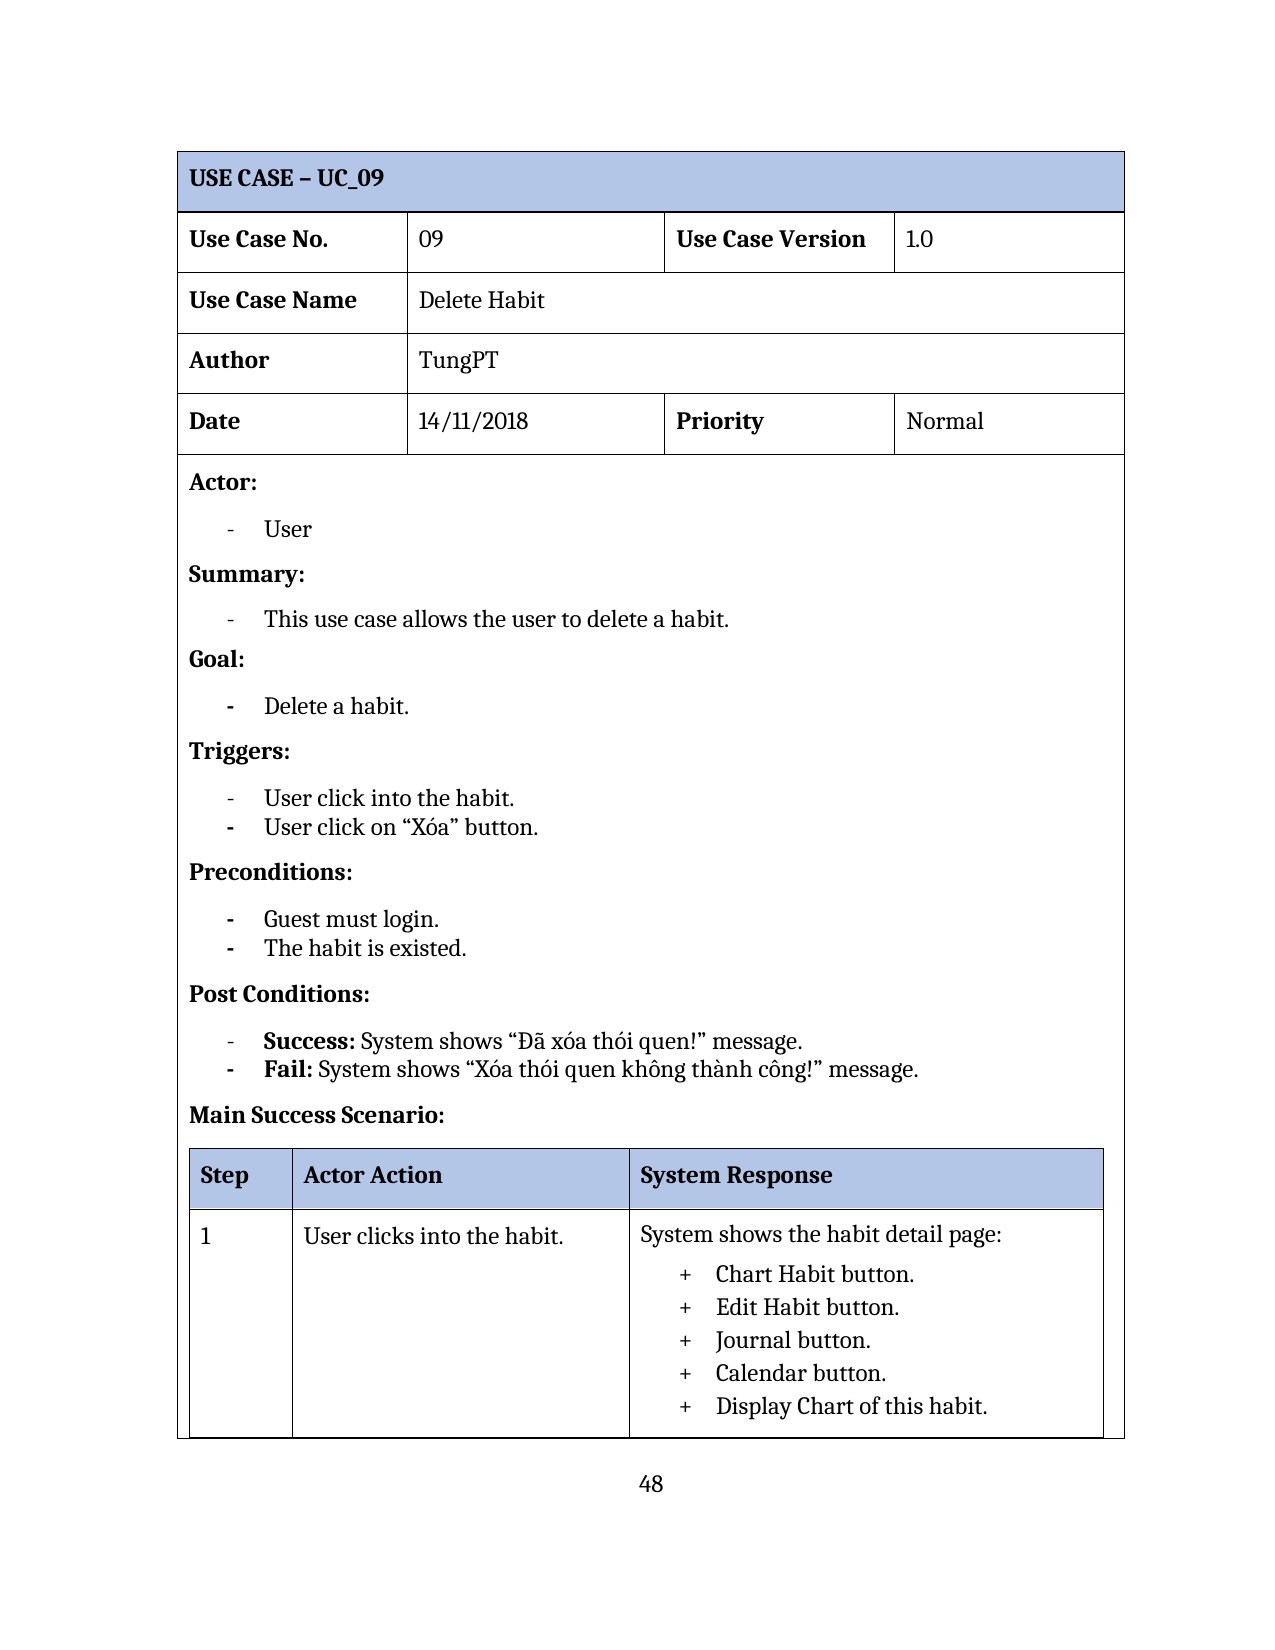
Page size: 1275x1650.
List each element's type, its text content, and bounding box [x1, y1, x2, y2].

table_cell Use Case No. [178, 213, 407, 272]
table_cell Normal [895, 394, 1124, 454]
table_cell Priority [665, 394, 894, 454]
table_cell 1.0 [895, 213, 1124, 272]
table_cell Date [178, 394, 407, 454]
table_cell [178, 455, 1124, 1438]
table_cell TungPT [408, 334, 1124, 393]
table_cell Use Case Name [178, 273, 407, 333]
table_cell Use Case Version [665, 213, 894, 272]
table_header USE CASE – UC_09 [178, 152, 1124, 211]
table_cell Author [178, 334, 407, 393]
table_cell 09 [408, 213, 664, 272]
table_cell 14/11/2018 [408, 394, 664, 454]
table_cell Delete Habit [408, 273, 1124, 333]
